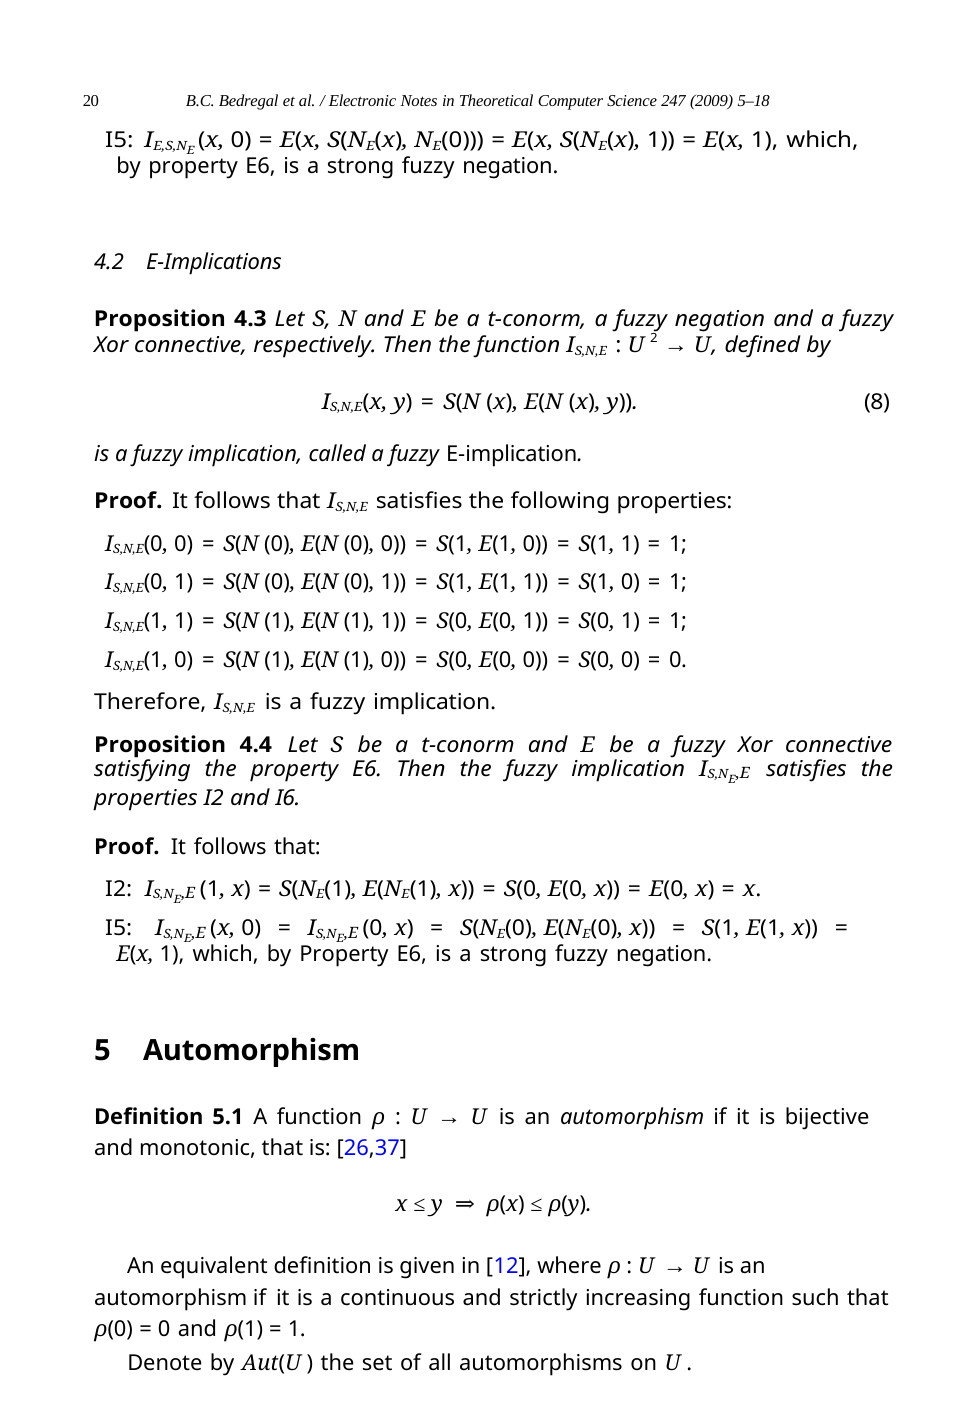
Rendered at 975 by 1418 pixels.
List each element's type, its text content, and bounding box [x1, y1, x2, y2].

text IS,N,E(1, 1) = S(N (1), E(N (1), 1)) = S(0, E(0, 1)) = S(0, 1) = 1; [105, 605, 904, 635]
text IS,N,E(0, 1) = S(N (0), E(N (0), 1)) = S(1, E(1, 1)) = S(1, 0) = 1; [105, 566, 904, 596]
text IS,N,E(0, 0) = S(N (0), E(N (0), 0)) = S(1, E(1, 0)) = S(1, 1) = 1; [105, 527, 904, 557]
text E(x, 1), which, by Property E6, is a strong fuzzy negation. [116, 941, 904, 967]
text is a fuzzy implication, called a fuzzy E-implication. [94, 438, 904, 467]
text IS,N,E(1, 0) = S(N (1), E(N (1), 0)) = S(0, E(0, 0)) = S(0, 0) = 0. [105, 644, 904, 674]
text Proof. It follows that: [94, 831, 904, 861]
text Definition 5.1 A function ρ : U → U is an automorphism if it is bijective and monotonic, that is: [26,37] [94, 1101, 904, 1162]
text Proposition 4.3 Let S, N and E be a t-conorm, a fuzzy negation and a fuzzy Xor connective, respectively. Then the function IS,N,E : U 2 → U, deﬁned by [94, 305, 893, 359]
subtitle Automorphism [94, 1029, 904, 1069]
text I5: IE,S,NE (x, 0) = E(x, S(NE(x), NE(0))) = E(x, S(NE(x), 1)) = E(x, 1), which, [105, 124, 904, 153]
text by property E6, is a strong fuzzy negation. [116, 153, 904, 178]
text Denote by Aut(U ) the set of all automorphisms on U . [127, 1347, 904, 1377]
list E-Implications [94, 246, 904, 276]
text Therefore, IS,N,E is a fuzzy implication. [94, 686, 904, 716]
text Proposition 4.4 Let S be a t-conorm and E be a fuzzy Xor connective satisfying the property E6. Then the fuzzy implication IS,NE,E satisﬁes the properties I2 and I6. [94, 732, 893, 812]
text x ≤ y ⇒ ρ(x) ≤ ρ(y). [104, 1188, 882, 1217]
text I2: IS,NE,E (1, x) = S(NE(1), E(NE(1), x)) = S(0, E(0, x)) = E(0, x) = x. [105, 873, 904, 907]
text I5: IS,NE,E (x, 0) = IS,NE,E (0, x) = S(NE(0), E(NE(0), x)) = S(1, E(1, x)) = [105, 913, 904, 941]
text An equivalent definition is given in [12], where ρ : U → U is an automorphism if it is a continuous and strictly increasing function such that ρ(0) = 0 and ρ(1) = 1. [94, 1250, 890, 1343]
text Proof. It follows that IS,N,E satisfies the following properties: [94, 485, 904, 515]
text IS,N,E(x, y) = S(N (x), E(N (x), y)). (8) [322, 386, 904, 415]
